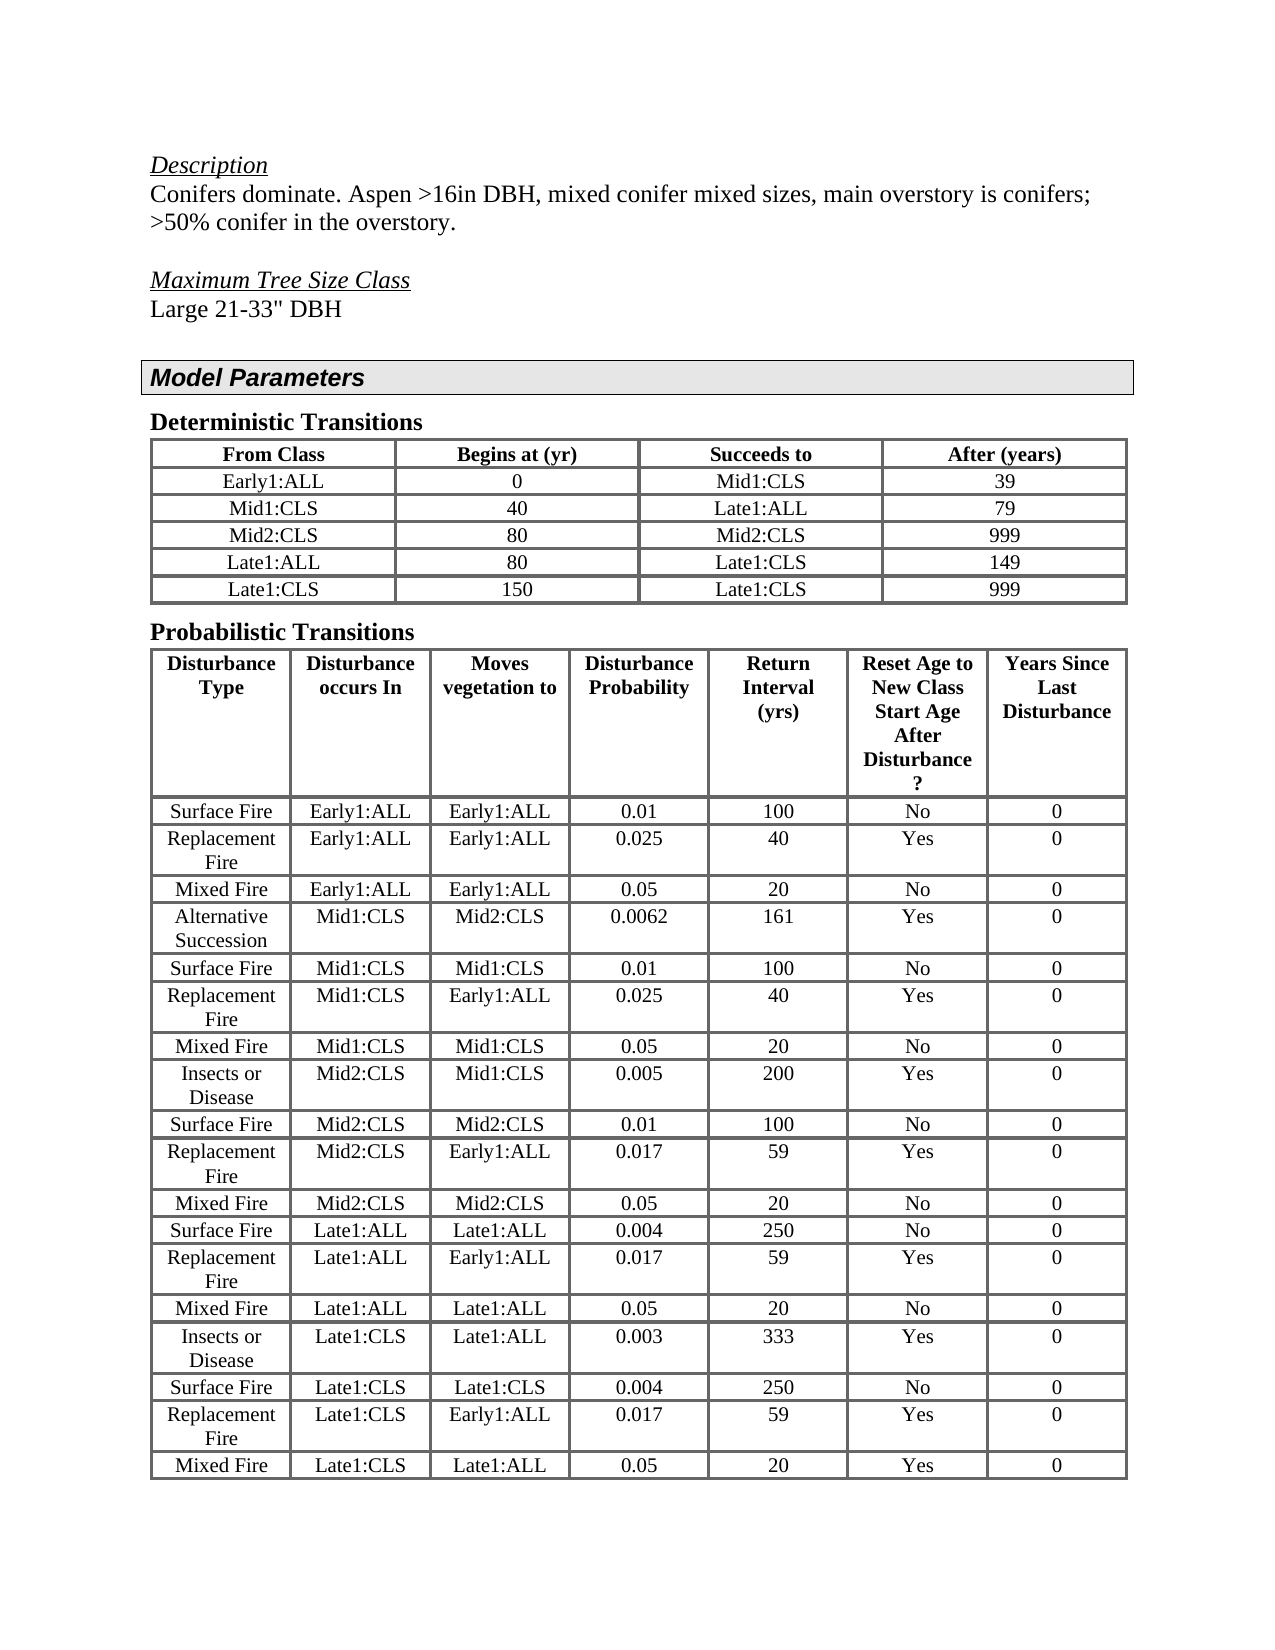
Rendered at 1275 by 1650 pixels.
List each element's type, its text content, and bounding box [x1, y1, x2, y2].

table_cell 20 [710, 877, 846, 901]
table_cell Insects or Disease [153, 1061, 289, 1109]
table_cell Early1:ALL [292, 799, 429, 823]
table_cell 59 [710, 1245, 846, 1293]
table_cell Mixed Fire [153, 1296, 289, 1320]
table_cell 40 [397, 496, 637, 520]
table_cell 39 [884, 469, 1125, 493]
table_cell Yes [849, 1140, 986, 1188]
table_cell 20 [710, 1296, 846, 1320]
table_cell Mid2:CLS [641, 523, 881, 547]
table_header Moves vegetation to [432, 651, 568, 795]
table_cell 79 [884, 496, 1125, 520]
table_cell 0.025 [571, 983, 707, 1031]
table_cell Mid2:CLS [432, 904, 568, 952]
table_cell 999 [884, 578, 1125, 601]
table_cell 0 [989, 1245, 1125, 1293]
table_cell Late1:CLS [292, 1375, 429, 1399]
table_cell 0 [989, 799, 1125, 823]
table_cell Early1:ALL [432, 826, 568, 874]
table_cell 0.005 [571, 1061, 707, 1109]
table_header Succeeds to [641, 441, 881, 466]
table_cell 0 [989, 1453, 1125, 1477]
table_cell 0.017 [571, 1245, 707, 1293]
table_cell Yes [849, 1453, 986, 1477]
table_cell No [849, 1191, 986, 1215]
table_header Disturbance Type [153, 651, 289, 795]
table_cell 0.01 [571, 1112, 707, 1136]
table_cell 0 [989, 1324, 1125, 1372]
table_cell 0.003 [571, 1324, 707, 1372]
text Description [150, 150, 1125, 179]
table_cell 0 [397, 469, 637, 493]
table_cell Late1:CLS [432, 1375, 568, 1399]
table_cell No [849, 1034, 986, 1058]
table_cell Mid1:CLS [153, 496, 394, 520]
table_cell Yes [849, 1402, 986, 1450]
table_cell 100 [710, 799, 846, 823]
table_cell No [849, 1218, 986, 1242]
table_cell Late1:ALL [432, 1296, 568, 1320]
table_cell Surface Fire [153, 1375, 289, 1399]
table_header Disturbance Probability [571, 651, 707, 795]
table_cell 0 [989, 826, 1125, 874]
table_header After (years) [884, 441, 1125, 466]
table_cell 0.01 [571, 955, 707, 979]
table_cell Alternative Succession [153, 904, 289, 952]
table_header From Class [153, 441, 394, 466]
table_cell 59 [710, 1402, 846, 1450]
table_cell 250 [710, 1218, 846, 1242]
table_cell 0.017 [571, 1140, 707, 1188]
text Probabilistic Transitions [150, 617, 1125, 646]
table_cell 0.01 [571, 799, 707, 823]
table_cell No [849, 955, 986, 979]
table_cell Mid2:CLS [292, 1112, 429, 1136]
table_cell 0.05 [571, 1191, 707, 1215]
table_cell 0 [989, 1218, 1125, 1242]
table_cell Mid1:CLS [292, 904, 429, 952]
table_cell Late1:ALL [292, 1245, 429, 1293]
table_cell 0.004 [571, 1375, 707, 1399]
table_cell Replacement Fire [153, 1245, 289, 1293]
table_cell Insects or Disease [153, 1324, 289, 1372]
table_cell Mid1:CLS [432, 1061, 568, 1109]
table_cell Early1:ALL [432, 1402, 568, 1450]
table_cell Mid1:CLS [432, 1034, 568, 1058]
table_cell No [849, 799, 986, 823]
table_cell Late1:CLS [641, 578, 881, 601]
table_cell 0.05 [571, 1034, 707, 1058]
table_cell 40 [710, 826, 846, 874]
table_cell Late1:CLS [153, 578, 394, 601]
table_cell Late1:CLS [292, 1324, 429, 1372]
table_cell 20 [710, 1034, 846, 1058]
table_cell Early1:ALL [292, 826, 429, 874]
table_cell Early1:ALL [153, 469, 394, 493]
table_cell Mid2:CLS [292, 1140, 429, 1188]
table_cell 0.0062 [571, 904, 707, 952]
table_cell Yes [849, 1245, 986, 1293]
table_cell Early1:ALL [432, 799, 568, 823]
table_cell 80 [397, 523, 637, 547]
table_cell 0 [989, 955, 1125, 979]
table_cell Surface Fire [153, 799, 289, 823]
table_cell 0 [989, 1191, 1125, 1215]
table_cell 0 [989, 904, 1125, 952]
table_cell 0.004 [571, 1218, 707, 1242]
table_cell 100 [710, 1112, 846, 1136]
table_cell 0.05 [571, 1453, 707, 1477]
table_cell Late1:ALL [432, 1453, 568, 1477]
table_cell 0 [989, 1296, 1125, 1320]
table_cell Mid1:CLS [292, 955, 429, 979]
table_cell Yes [849, 1324, 986, 1372]
table_cell Replacement Fire [153, 983, 289, 1031]
table_cell Mid2:CLS [432, 1191, 568, 1215]
table_cell Late1:CLS [292, 1402, 429, 1450]
table_cell Replacement Fire [153, 1402, 289, 1450]
table_cell Mid1:CLS [292, 983, 429, 1031]
table_cell No [849, 1375, 986, 1399]
table_cell Mixed Fire [153, 877, 289, 901]
table_header Return Interval (yrs) [710, 651, 846, 795]
table_cell Mixed Fire [153, 1034, 289, 1058]
table_cell 0 [989, 983, 1125, 1031]
text Maximum Tree Size ClassLarge 21-33" DBH [150, 265, 1125, 322]
table_cell Late1:ALL [641, 496, 881, 520]
table_header Years Since Last Disturbance [989, 651, 1125, 795]
table_cell 0 [989, 1112, 1125, 1136]
table_cell 0 [989, 1034, 1125, 1058]
table_cell 0.05 [571, 877, 707, 901]
table_cell Mid2:CLS [153, 523, 394, 547]
table_cell Late1:CLS [292, 1453, 429, 1477]
table_cell 0 [989, 1375, 1125, 1399]
text Deterministic Transitions [150, 407, 1125, 436]
table_cell Mid2:CLS [292, 1191, 429, 1215]
table_cell Early1:ALL [432, 1245, 568, 1293]
table_cell Mid2:CLS [292, 1061, 429, 1109]
table_cell Late1:ALL [292, 1296, 429, 1320]
table_cell Early1:ALL [432, 877, 568, 901]
table_cell Yes [849, 1061, 986, 1109]
table_cell 149 [884, 550, 1125, 574]
table_cell Mid2:CLS [432, 1112, 568, 1136]
table_cell Late1:ALL [292, 1218, 429, 1242]
table_cell Mid1:CLS [641, 469, 881, 493]
table_cell Late1:ALL [432, 1218, 568, 1242]
table_header Reset Age to New Class Start Age After Disturbance? [849, 651, 986, 795]
table_cell 20 [710, 1453, 846, 1477]
table_cell 333 [710, 1324, 846, 1372]
table_cell 150 [397, 578, 637, 601]
table_cell 999 [884, 523, 1125, 547]
table_cell 250 [710, 1375, 846, 1399]
table_cell 80 [397, 550, 637, 574]
table_cell 0 [989, 1402, 1125, 1450]
table_cell 0 [989, 1061, 1125, 1109]
table_header Begins at (yr) [397, 441, 637, 466]
table_cell Surface Fire [153, 1218, 289, 1242]
table_cell 20 [710, 1191, 846, 1215]
table_cell Yes [849, 904, 986, 952]
table_header Disturbance occurs In [292, 651, 429, 795]
table_cell Replacement Fire [153, 826, 289, 874]
table_cell Mid1:CLS [432, 955, 568, 979]
table_cell 0 [989, 877, 1125, 901]
table_cell 59 [710, 1140, 846, 1188]
table_cell Early1:ALL [292, 877, 429, 901]
text Model Parameters [142, 361, 1133, 394]
table_cell 0.025 [571, 826, 707, 874]
table_cell 200 [710, 1061, 846, 1109]
table_cell Late1:ALL [432, 1324, 568, 1372]
table_cell Mixed Fire [153, 1453, 289, 1477]
table_cell Replacement Fire [153, 1140, 289, 1188]
table_cell Mixed Fire [153, 1191, 289, 1215]
table_cell Yes [849, 826, 986, 874]
table_cell Yes [849, 983, 986, 1031]
table_cell 40 [710, 983, 846, 1031]
table_cell Surface Fire [153, 1112, 289, 1136]
table_cell 0.05 [571, 1296, 707, 1320]
table_cell No [849, 877, 986, 901]
table_cell 161 [710, 904, 846, 952]
table_cell No [849, 1296, 986, 1320]
table_cell Late1:ALL [153, 550, 394, 574]
table_cell 0.017 [571, 1402, 707, 1450]
table_cell Mid1:CLS [292, 1034, 429, 1058]
table_cell Surface Fire [153, 955, 289, 979]
table_cell Early1:ALL [432, 1140, 568, 1188]
table_cell 100 [710, 955, 846, 979]
table_cell Late1:CLS [641, 550, 881, 574]
table_cell 0 [989, 1140, 1125, 1188]
table_cell Early1:ALL [432, 983, 568, 1031]
table_cell No [849, 1112, 986, 1136]
text Conifers dominate. Aspen >16in DBH, mixed conifer mixed sizes, main overstory is conifers; >50% conifer in the overstory. [150, 179, 1125, 236]
